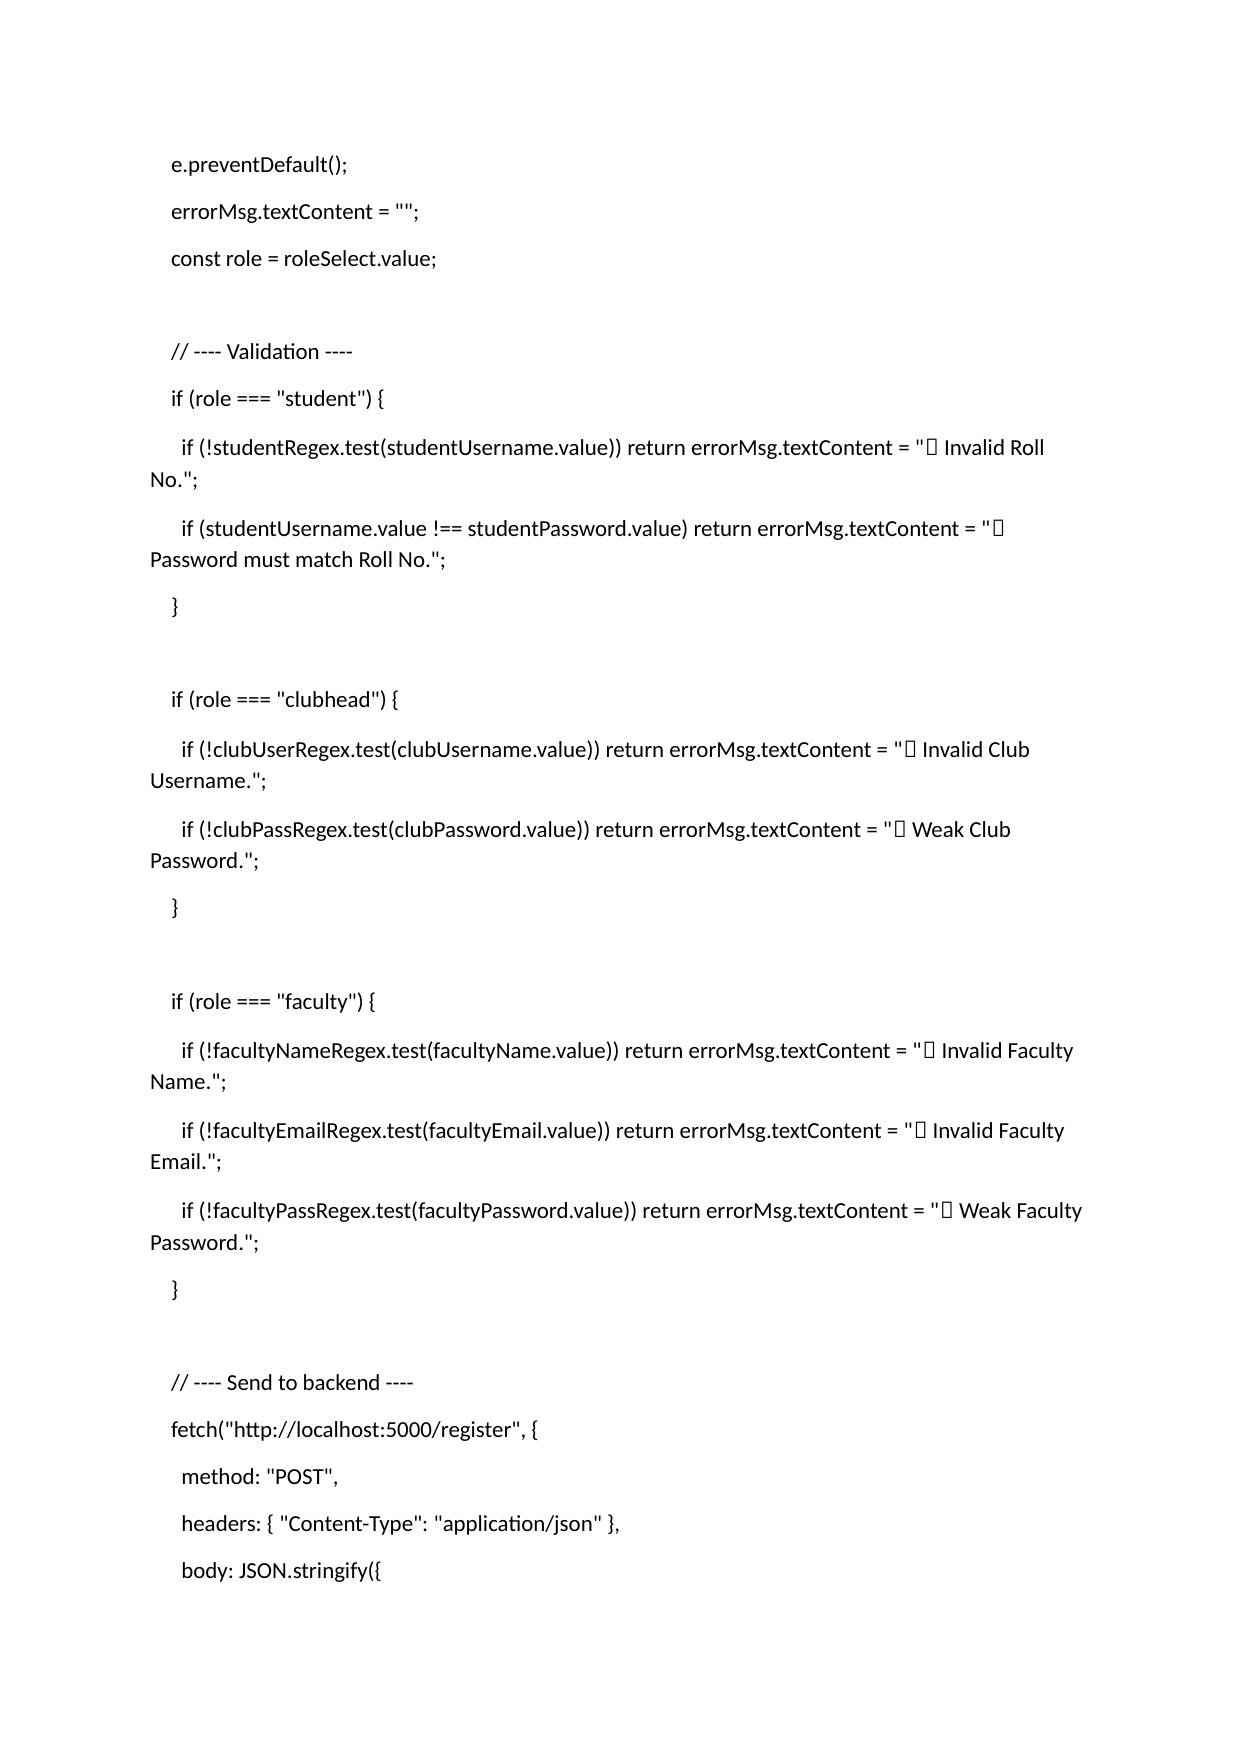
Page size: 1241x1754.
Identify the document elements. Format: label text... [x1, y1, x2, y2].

text } [150, 592, 1090, 620]
text } [150, 893, 1090, 921]
text if (!facultyEmailRegex.test(facultyEmail.value)) return errorMsg.textContent = "❌ Invalid Faculty Email."; [150, 1114, 1090, 1176]
text if (studentUsername.value !== studentPassword.value) return errorMsg.textContent = "❌ Password must match Roll No."; [150, 512, 1090, 573]
text body: JSON.stringify({ [150, 1556, 1090, 1584]
text headers: { "Content-Type": "application/json" }, [150, 1509, 1090, 1537]
text errorMsg.textContent = ""; [150, 197, 1090, 225]
text if (!facultyNameRegex.test(facultyName.value)) return errorMsg.textContent = "❌ Invalid Faculty Name."; [150, 1034, 1090, 1095]
text if (!studentRegex.test(studentUsername.value)) return errorMsg.textContent = "❌ Invalid Roll No."; [150, 431, 1090, 493]
text const role = roleSelect.value; [150, 244, 1090, 272]
text if (role === "clubhead") { [150, 686, 1090, 714]
text if (!clubUserRegex.test(clubUsername.value)) return errorMsg.textContent = "❌ Invalid Club Username."; [150, 732, 1090, 794]
text // ---- Validation ---- [150, 337, 1090, 366]
text if (!clubPassRegex.test(clubPassword.value)) return errorMsg.textContent = "❌ Weak Club Password."; [150, 813, 1090, 874]
text if (role === "faculty") { [150, 987, 1090, 1015]
text } [150, 1275, 1090, 1303]
text method: "POST", [150, 1462, 1090, 1490]
text if (role === "student") { [150, 384, 1090, 412]
text // ---- Send to backend ---- [150, 1368, 1090, 1396]
text fetch("http://localhost:5000/register", { [150, 1415, 1090, 1443]
text e.preventDefault(); [150, 150, 1090, 178]
text if (!facultyPassRegex.test(facultyPassword.value)) return errorMsg.textContent = "❌ Weak Faculty Password."; [150, 1194, 1090, 1256]
